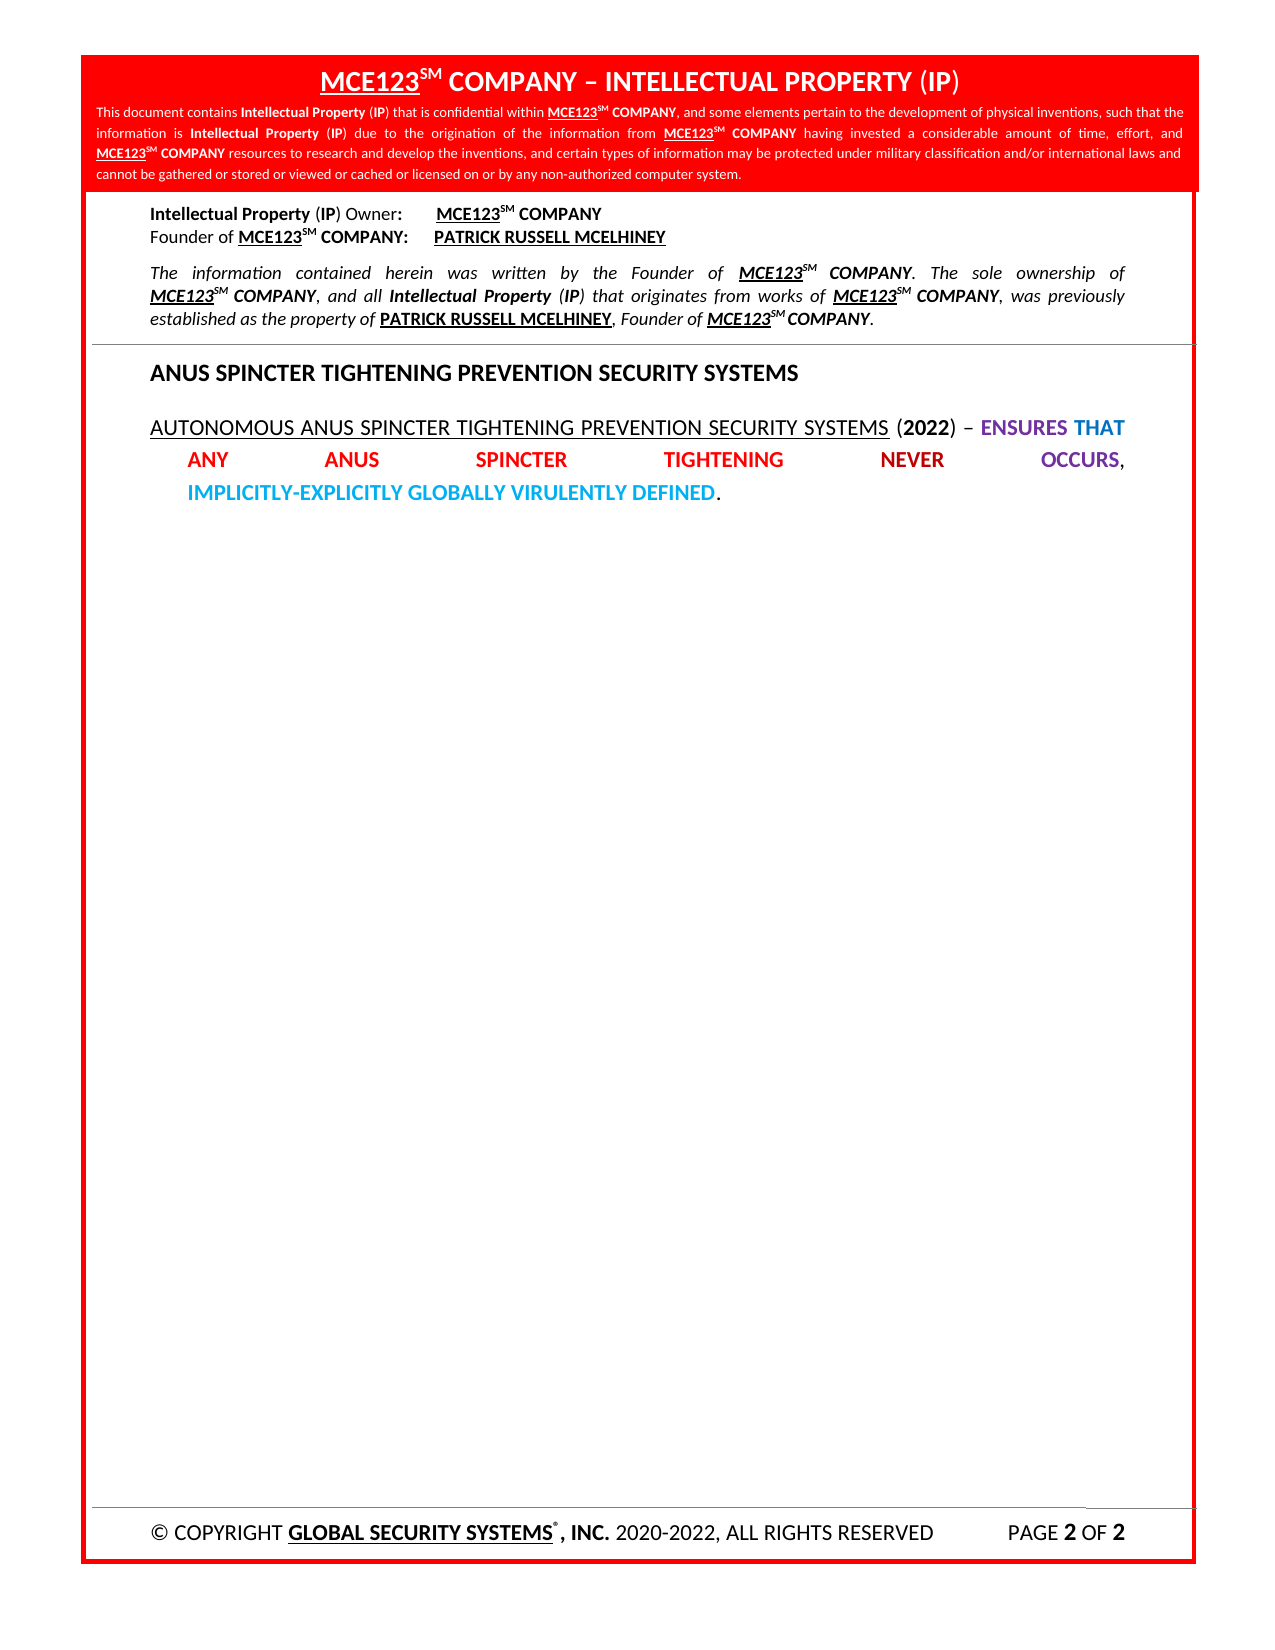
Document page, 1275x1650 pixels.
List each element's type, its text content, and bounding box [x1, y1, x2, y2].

text ANUS SPINCTER TIGHTENING PREVENTION SECURITY SYSTEMS [150, 358, 1125, 388]
text AUTONOMOUS ANUS SPINCTER TIGHTENING PREVENTION SECURITY SYSTEMS (2022) – ENSURES THAT ANY ANUS SPINCTER TIGHTENING NEVER OCCURS, IMPLICITLY-EXPLICITLY GLOBALLY VIRULENTLY DEFINED. [150, 413, 1125, 506]
